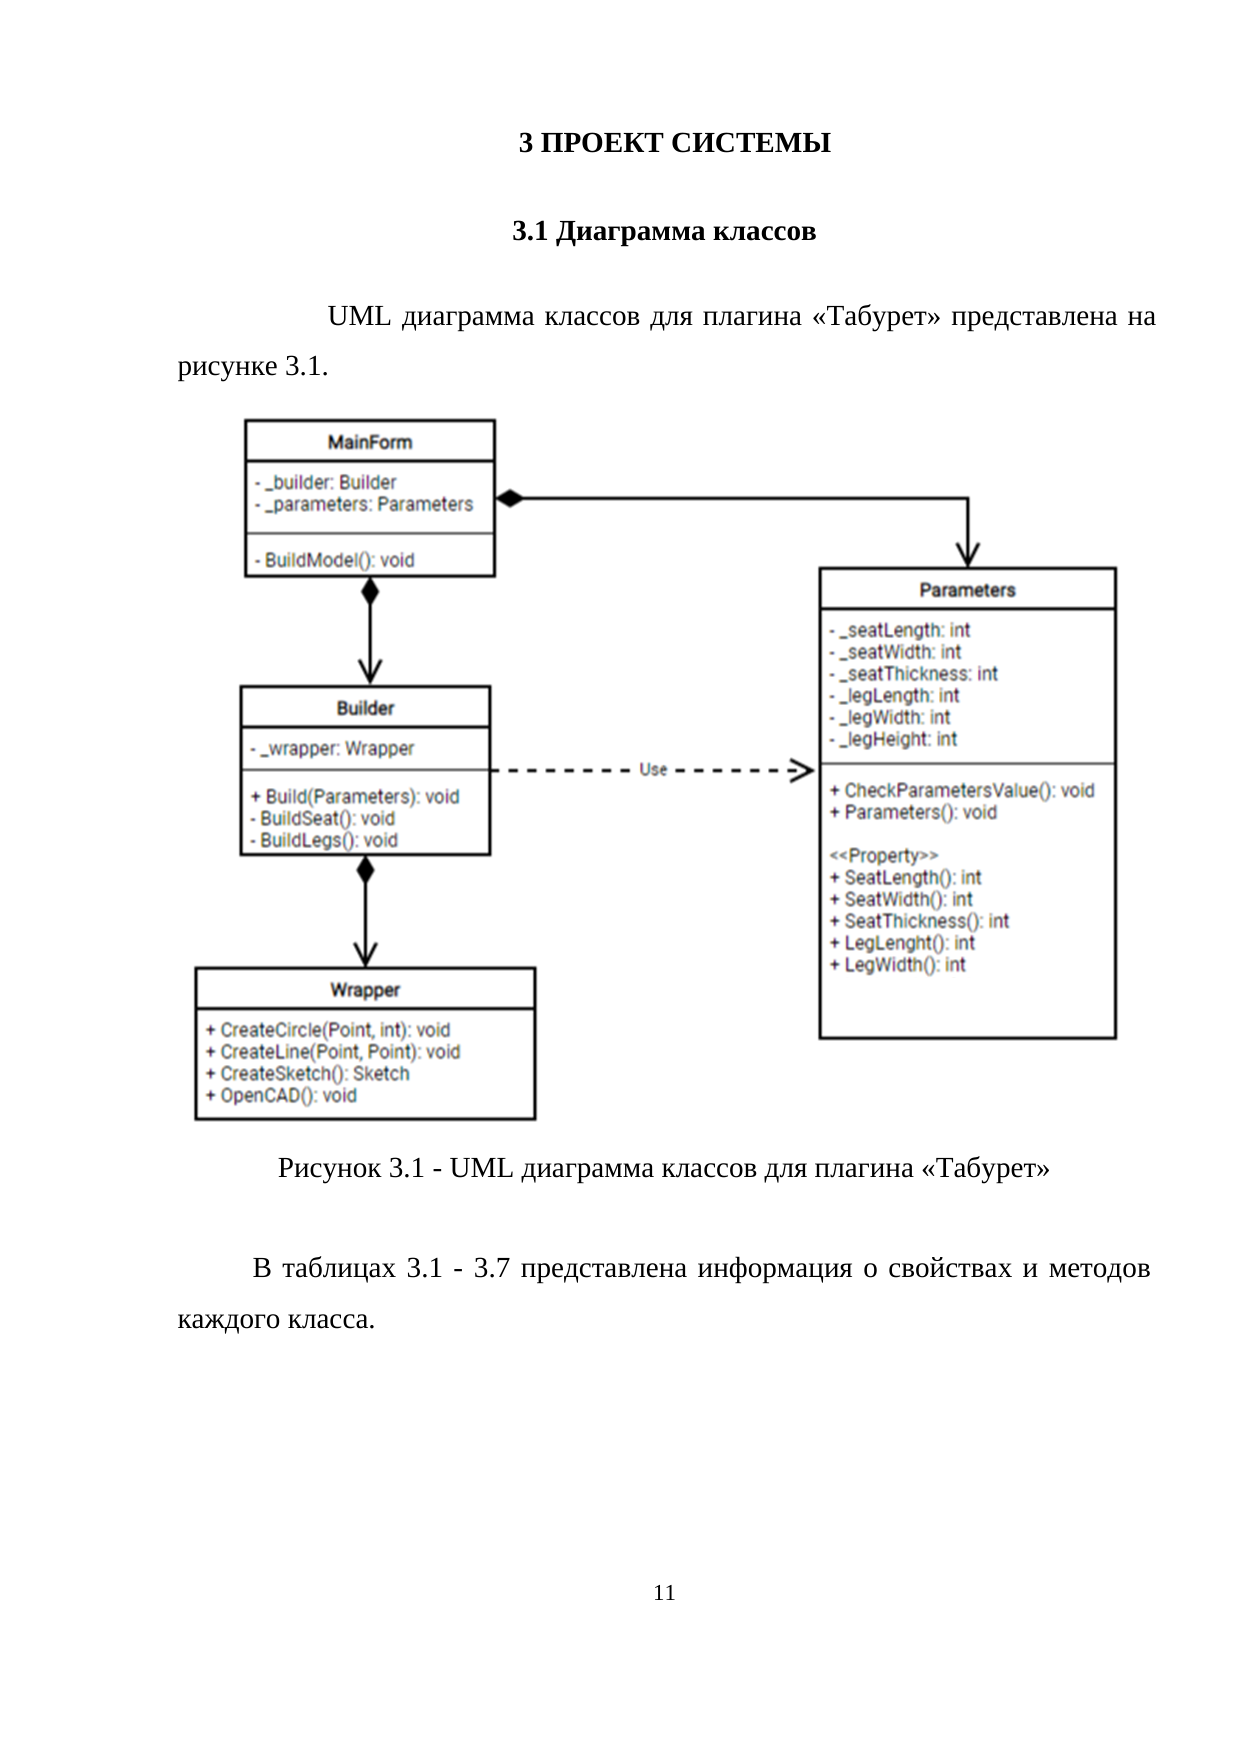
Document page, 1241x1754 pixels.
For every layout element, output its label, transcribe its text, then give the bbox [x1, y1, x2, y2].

list UML диаграмма классов для плагина «Табурет» представлена на рисунке 3.1. [177, 298, 1157, 382]
subtitle 3.1 Диаграмма классов [177, 213, 1152, 247]
text Рисунок 3.1 - UML диаграмма классов для плагина «Табурет» [177, 1150, 1152, 1183]
picture [177, 398, 1151, 1150]
subtitle 3 ПРОЕКТ СИСТЕМЫ [198, 125, 1152, 159]
text В таблицах 3.1 - 3.7 представлена информация о свойствах и методов каждого класса. [177, 1251, 1152, 1334]
